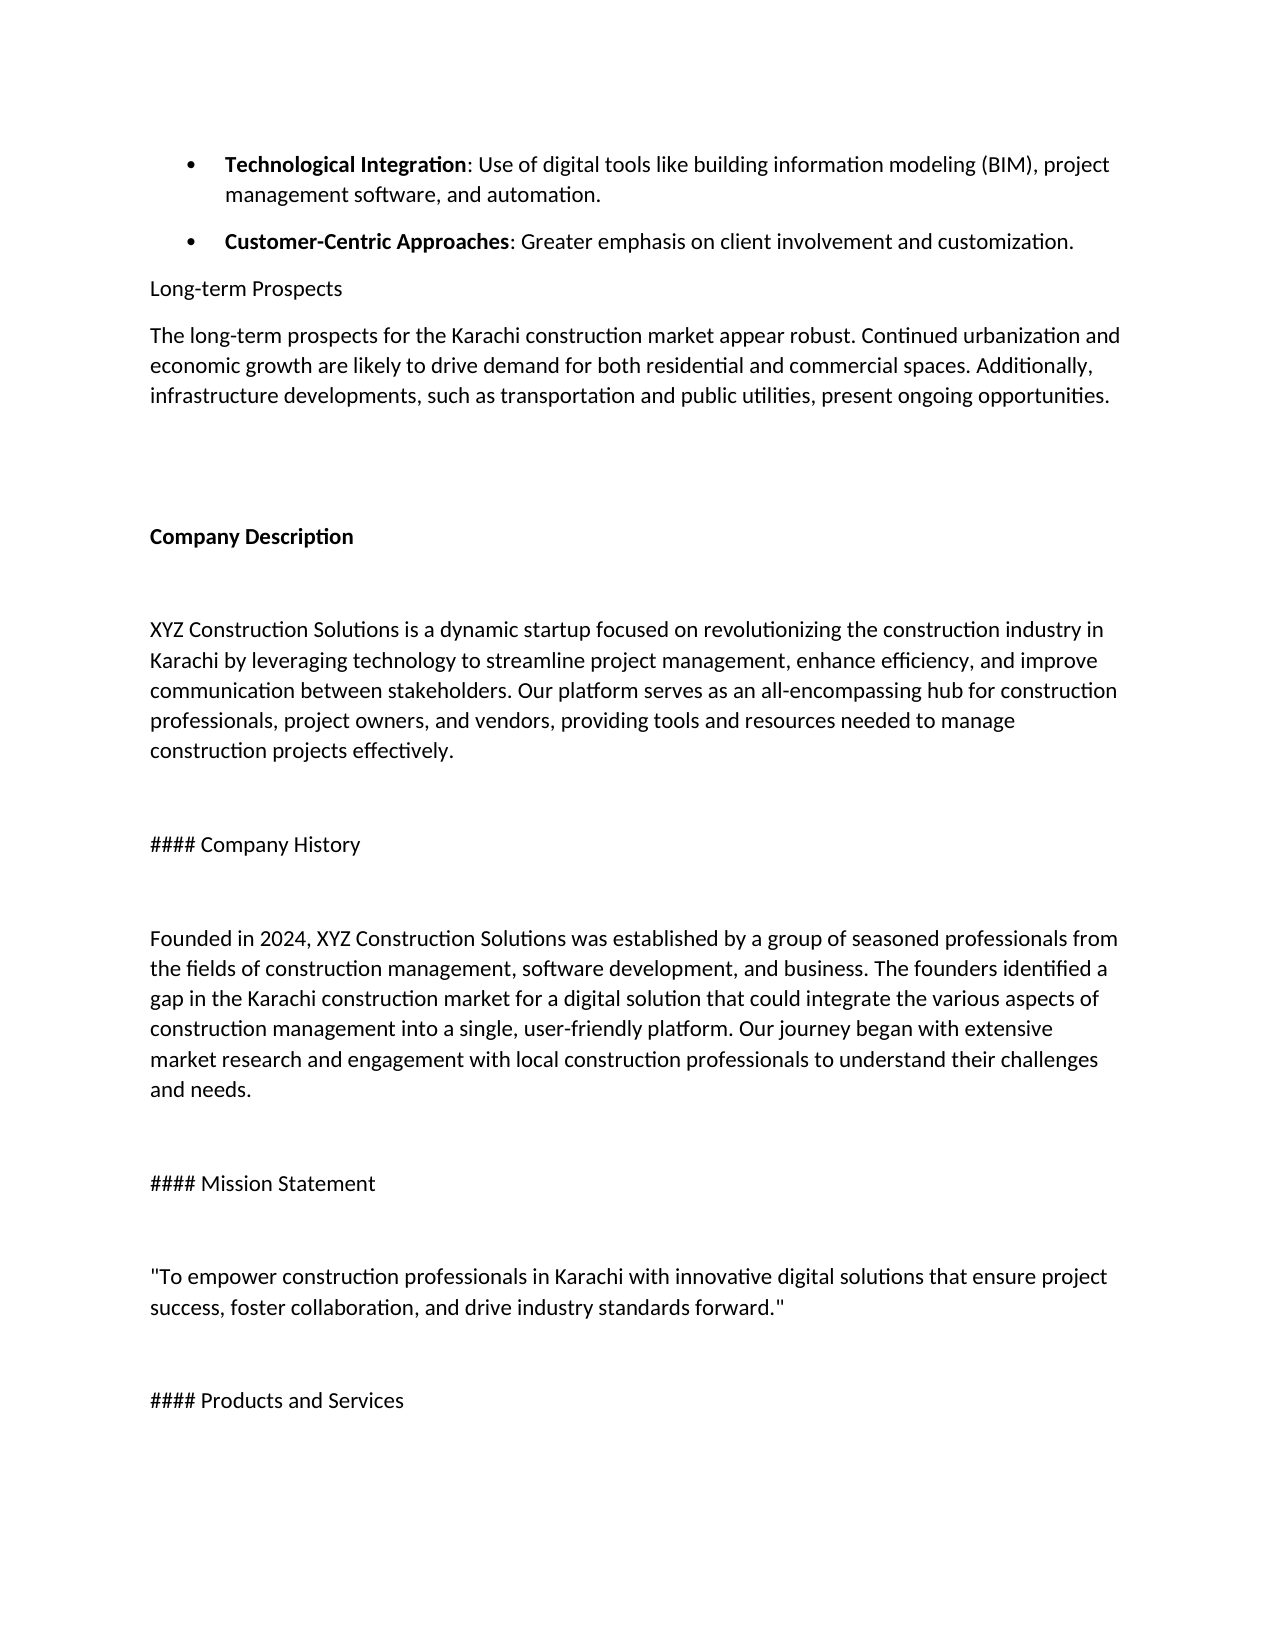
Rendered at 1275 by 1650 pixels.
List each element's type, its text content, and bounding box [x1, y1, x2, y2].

text Long-term Prospects [150, 274, 1125, 302]
list Customer-Centric Approaches: Greater emphasis on client involvement and customization. [187, 227, 1125, 255]
text #### Mission Statement [150, 1169, 1125, 1197]
text "To empower construction professionals in Karachi with innovative digital solutions that ensure project success, foster collaboration, and drive industry standards forward." [150, 1262, 1125, 1321]
list Technological Integration: Use of digital tools like building information modeling (BIM), project management software, and automation. [187, 150, 1125, 208]
text XYZ Construction Solutions is a dynamic startup focused on revolutionizing the construction industry in Karachi by leveraging technology to streamline project management, enhance efficiency, and improve communication between stakeholders. Our platform serves as an all-encompassing hub for construction professionals, project owners, and vendors, providing tools and resources needed to manage construction projects effectively. [150, 616, 1125, 764]
text The long-term prospects for the Karachi construction market appear robust. Continued urbanization and economic growth are likely to drive demand for both residential and commercial spaces. Additionally, infrastructure developments, such as transportation and public utilities, present ongoing opportunities. [150, 321, 1125, 409]
text #### Company History [150, 830, 1125, 858]
text Founded in 2024, XYZ Construction Solutions was established by a group of seasoned professionals from the fields of construction management, software development, and business. The founders identified a gap in the Karachi construction market for a digital solution that could integrate the various aspects of construction management into a single, user-friendly platform. Our journey began with extensive market research and engagement with local construction professionals to understand their challenges and needs. [150, 924, 1125, 1103]
text Company Description [150, 522, 1125, 550]
text #### Products and Services [150, 1386, 1125, 1414]
